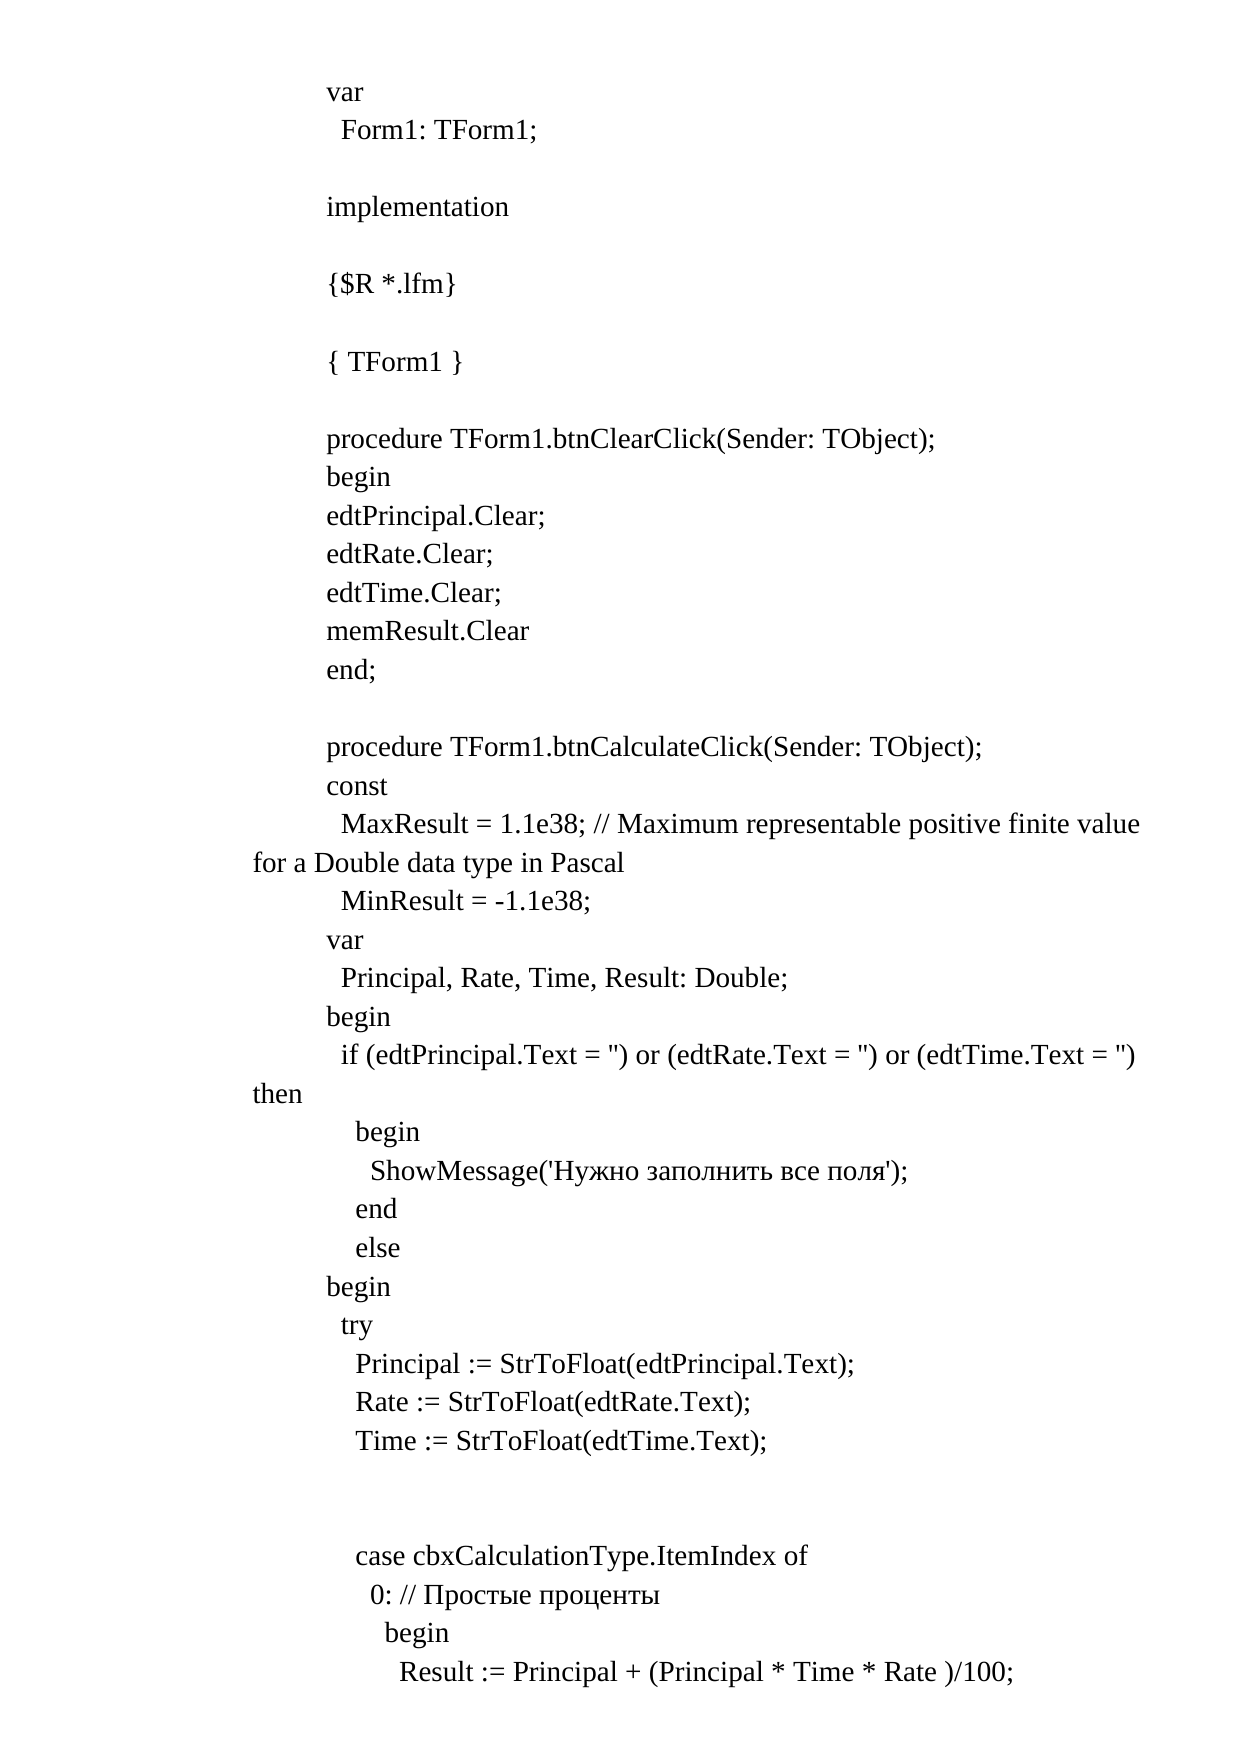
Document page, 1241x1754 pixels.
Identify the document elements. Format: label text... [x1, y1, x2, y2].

list Form1: TForm1; [252, 112, 1152, 146]
list { TForm1 } [252, 344, 1152, 377]
list end [252, 1192, 1152, 1225]
list var [252, 74, 1152, 107]
list procedure TForm1.btnCalculateClick(Sender: TObject); [252, 729, 1152, 763]
list MaxResult = 1.1e38; // Maximum representable positive finite value for a Double data type in Pascal [252, 806, 1152, 878]
list edtTime.Clear; [252, 575, 1152, 608]
list const [252, 768, 1152, 801]
list Rate := StrToFloat(edtRate.Text); [252, 1384, 1152, 1418]
list edtRate.Clear; [252, 536, 1152, 570]
list begin [252, 1616, 1152, 1649]
list procedure TForm1.btnClearClick(Sender: TObject); [252, 421, 1152, 454]
list edtPrincipal.Clear; [252, 498, 1152, 531]
list Principal := StrToFloat(edtPrincipal.Text); [252, 1346, 1152, 1379]
list end; [252, 652, 1152, 686]
list begin [252, 1269, 1152, 1302]
list begin [252, 1114, 1152, 1148]
list begin [252, 459, 1152, 493]
list implementation [252, 189, 1152, 223]
list var [252, 922, 1152, 955]
list if (edtPrincipal.Text = '') or (edtRate.Text = '') or (edtTime.Text = '') then [252, 1037, 1152, 1109]
list ShowMessage('Нужно заполнить все поля'); [252, 1153, 1152, 1187]
list begin [252, 999, 1152, 1032]
list try [252, 1307, 1152, 1341]
list 0: // Простые проценты [252, 1577, 1152, 1611]
list memResult.Clear [252, 613, 1152, 647]
list else [252, 1230, 1152, 1264]
list {$R *.lfm} [252, 267, 1152, 300]
list Principal, Rate, Time, Result: Double; [252, 960, 1152, 994]
list Time := StrToFloat(edtTime.Text); [252, 1423, 1152, 1456]
list MinResult = -1.1e38; [252, 883, 1152, 917]
list Result := Principal + (Principal * Time * Rate )/100; [252, 1654, 1152, 1688]
list case cbxCalculationType.ItemIndex of [252, 1538, 1152, 1572]
